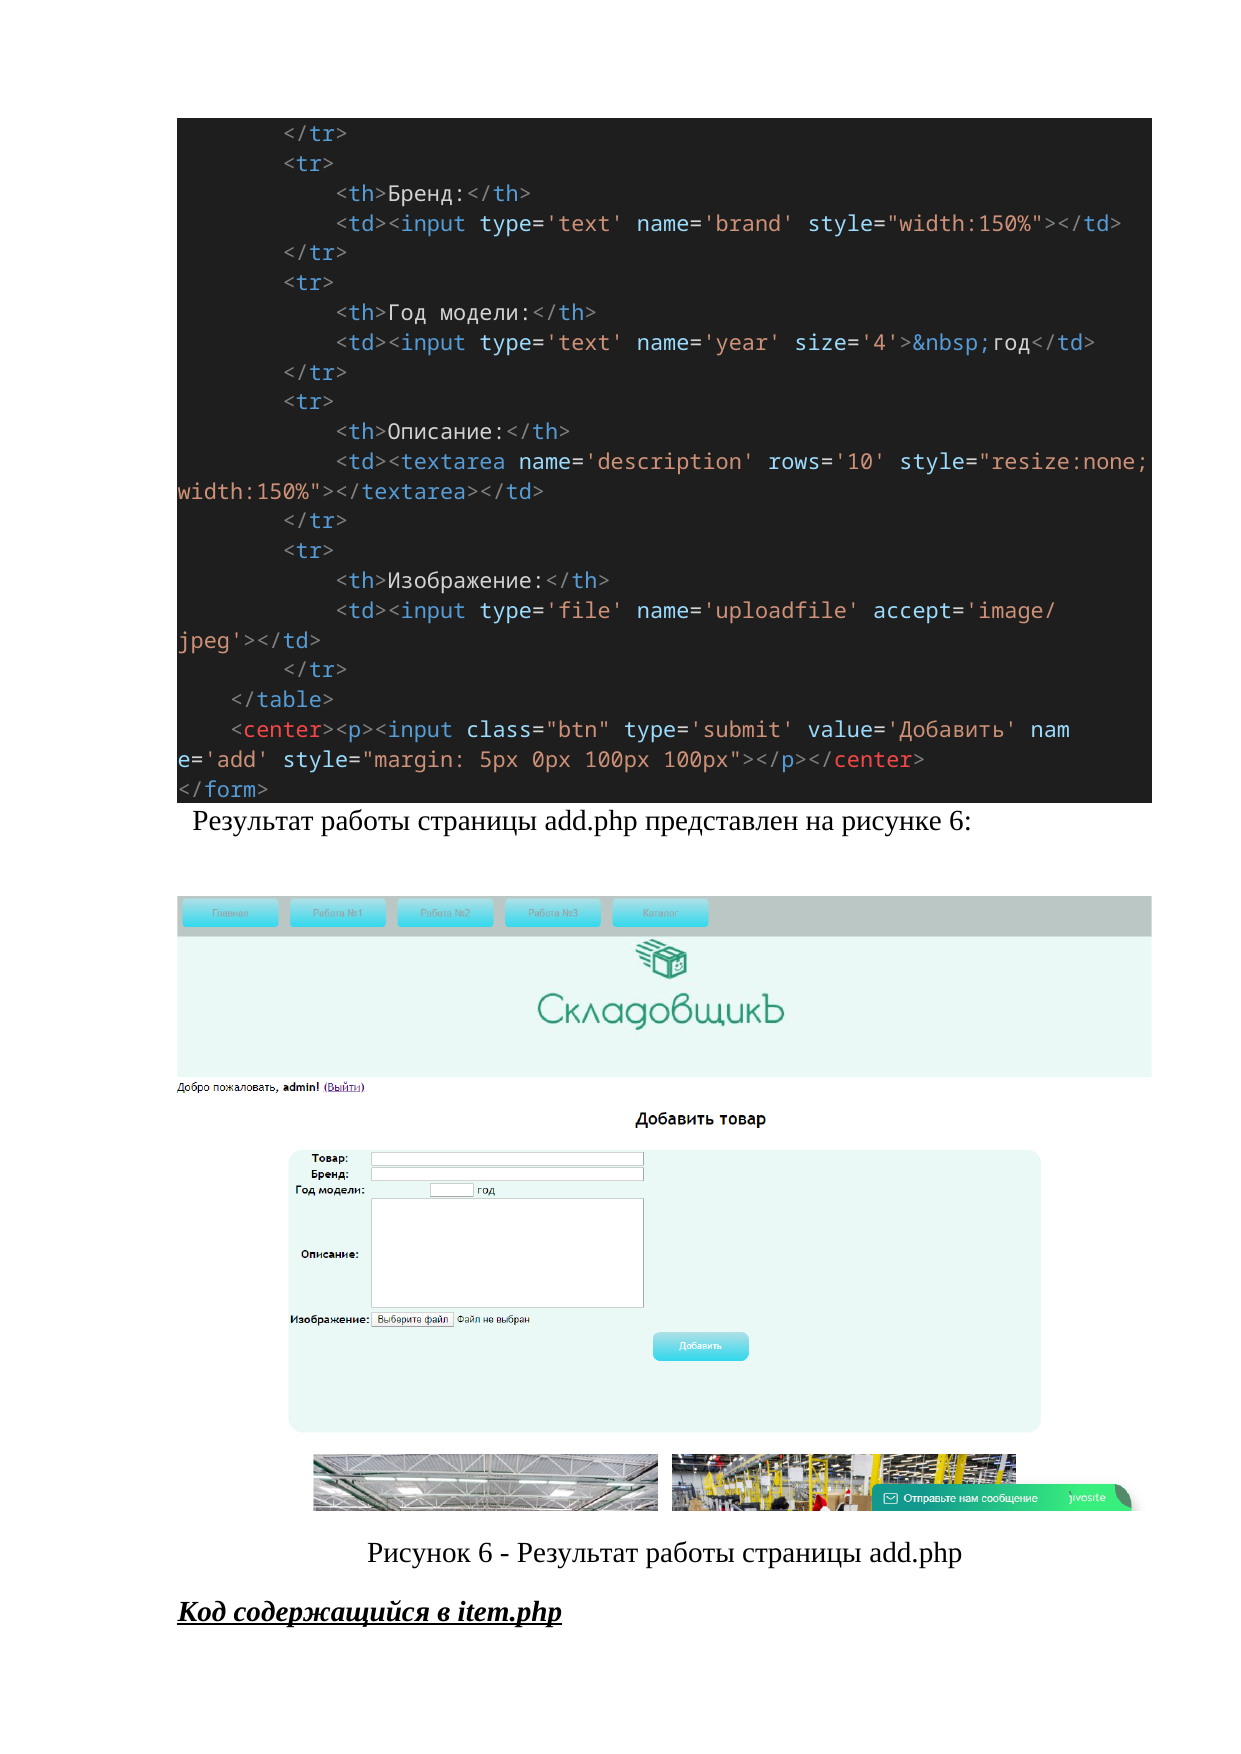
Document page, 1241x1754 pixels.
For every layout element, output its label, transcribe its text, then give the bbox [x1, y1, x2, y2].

text Рисунок 6 - Результат работы страницы add.php [177, 1535, 1152, 1568]
text <td><input type='file' name='uploadfile' accept='image/jpeg'></td> [177, 595, 1152, 654]
text <th>Бренд:</th> [177, 178, 1152, 207]
text <tr> [177, 386, 1152, 416]
text <td><textarea name='description' rows='10' style="resize:none; width:150%"></textarea></td> [177, 446, 1152, 505]
text <tr> [177, 267, 1152, 297]
text <tr> [177, 148, 1152, 178]
text <th>Описание:</th> [177, 416, 1152, 446]
text <center><p><input class="btn" type='submit' value='Добавить' name='add' style="margin: 5px 0px 100px 100px"></p></center> [177, 714, 1152, 773]
text </table> [177, 684, 1152, 714]
picture [177, 896, 1152, 1511]
text </tr> [177, 237, 1152, 267]
text </tr> [177, 654, 1152, 684]
text <th>Год модели:</th> [177, 297, 1152, 327]
text <td><input type='text' name='brand' style="width:150%"></td> [177, 207, 1152, 237]
text </form> [177, 773, 1152, 803]
text </tr> [177, 356, 1152, 386]
text <th>Изображение:</th> [177, 565, 1152, 595]
text </tr> [177, 118, 1152, 148]
text </tr> [177, 505, 1152, 535]
text Результат работы страницы add.php представлен на рисунке 6: [118, 803, 1152, 837]
text Код содержащийся в item.php [177, 1594, 1152, 1628]
text <td><input type='text' name='year' size='4'>&nbsp;год</td> [177, 327, 1152, 356]
text <tr> [177, 535, 1152, 565]
